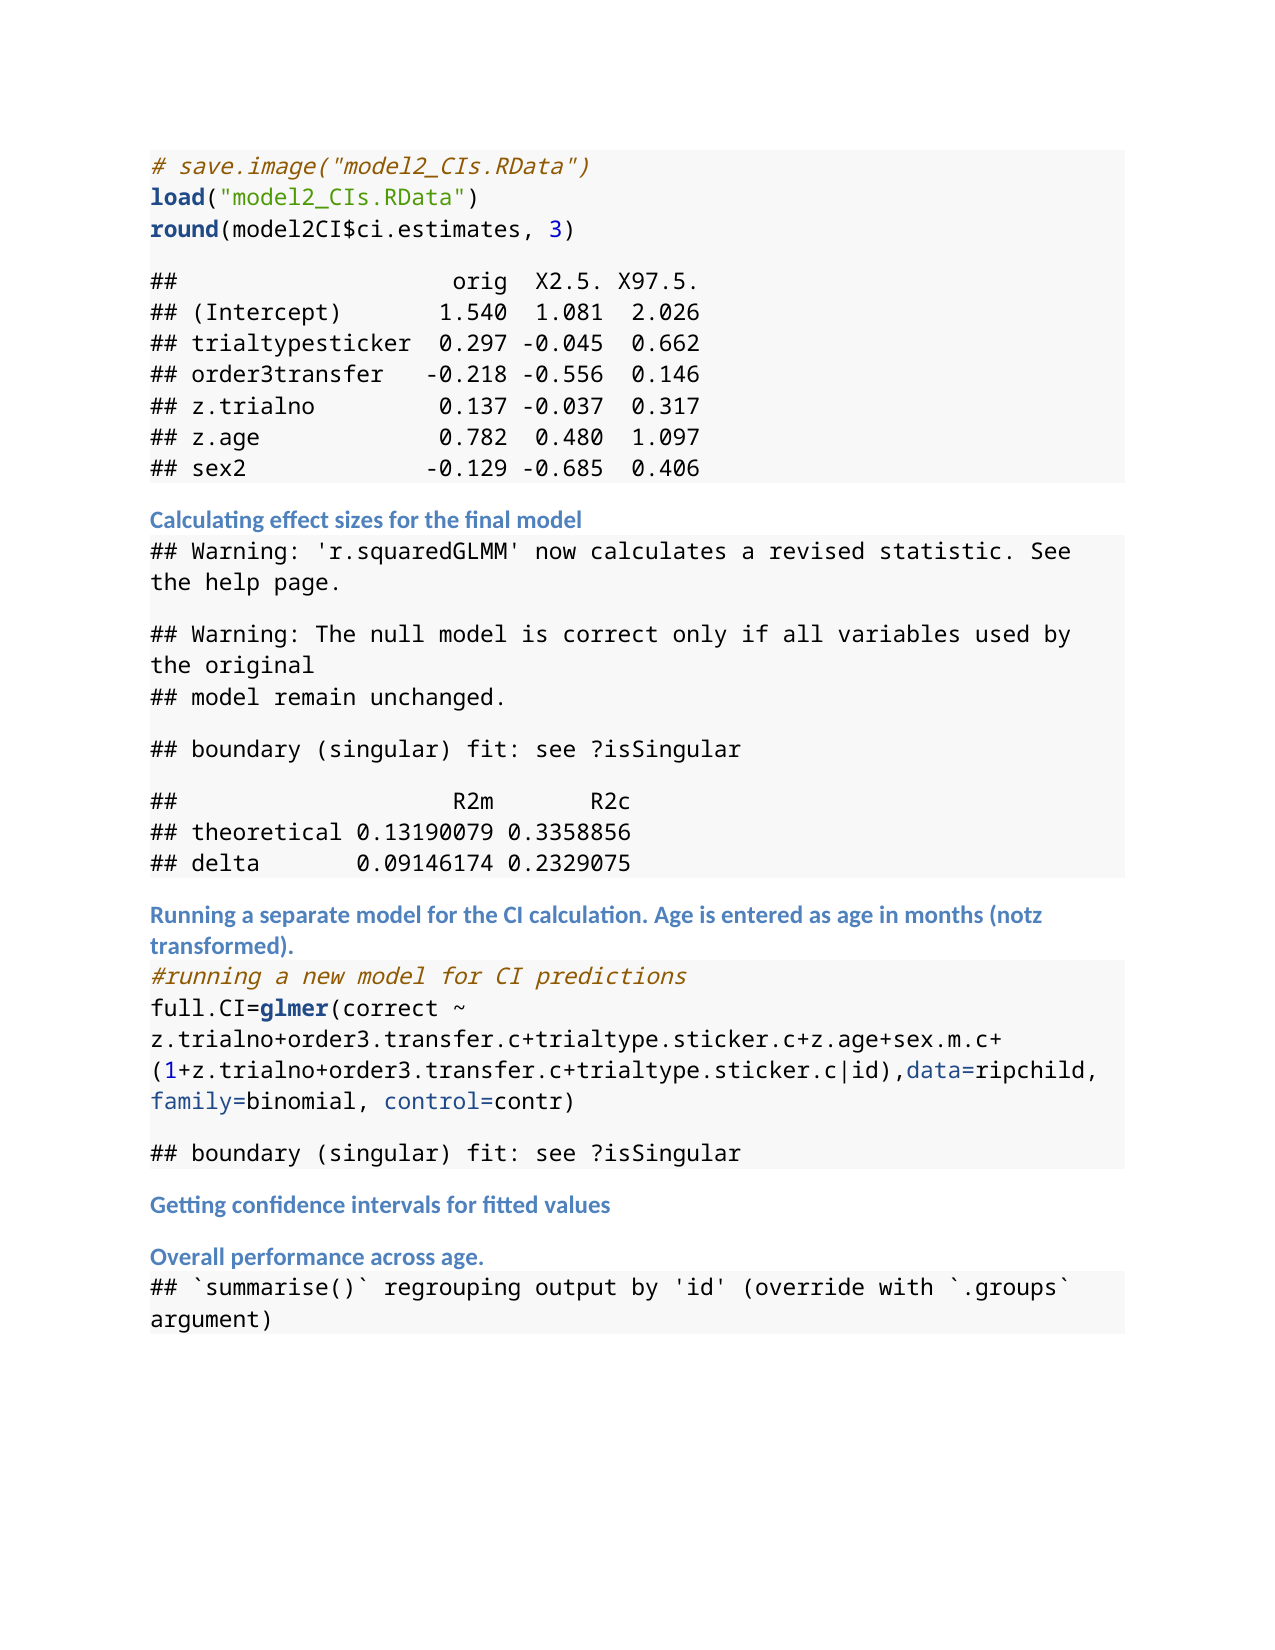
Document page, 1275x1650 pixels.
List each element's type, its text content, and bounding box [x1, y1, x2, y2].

text ## boundary (singular) fit: see ?isSingular [150, 1137, 1125, 1169]
subtitle Getting confidence intervals for fitted values [150, 1189, 1125, 1220]
text #running a new model for CI predictions full.CI=glmer(correct ~ z.trialno+order3.transfer.c+trialtype.sticker.c+z.age+sex.m.c+(1+z.trialno+order3.transfer.c+trialtype.sticker.c|id),data=ripchild, family=binomial, control=contr) [466, 960, 1125, 1117]
subtitle Running a separate model for the CI calculation. Age is entered as age in months (notz transformed). [150, 899, 1125, 960]
text ## boundary (singular) fit: see ?isSingular [150, 733, 1125, 764]
text ## `summarise()` regrouping output by 'id' (override with `.groups` argument) [150, 1271, 1125, 1334]
text ## Warning: The null model is correct only if all variables used by the original ## model remain unchanged. [150, 618, 1125, 712]
subtitle Calculating effect sizes for the final model [150, 504, 1125, 535]
subtitle Overall performance across age. [150, 1241, 1125, 1271]
text ## orig X2.5. X97.5. ## (Intercept) 1.540 1.081 2.026 ## trialtypesticker 0.297 -0.045 0.662 ## order3transfer -0.218 -0.556 0.146 ## z.trialno 0.137 -0.037 0.317 ## z.age 0.782 0.480 1.097 ## sex2 -0.129 -0.685 0.406 [150, 264, 1125, 483]
text ## Warning: 'r.squaredGLMM' now calculates a revised statistic. See the help page. [150, 535, 1125, 597]
text ## R2m R2c ## theoretical 0.13190079 0.3358856 ## delta 0.09146174 0.2329075 [150, 785, 1125, 878]
